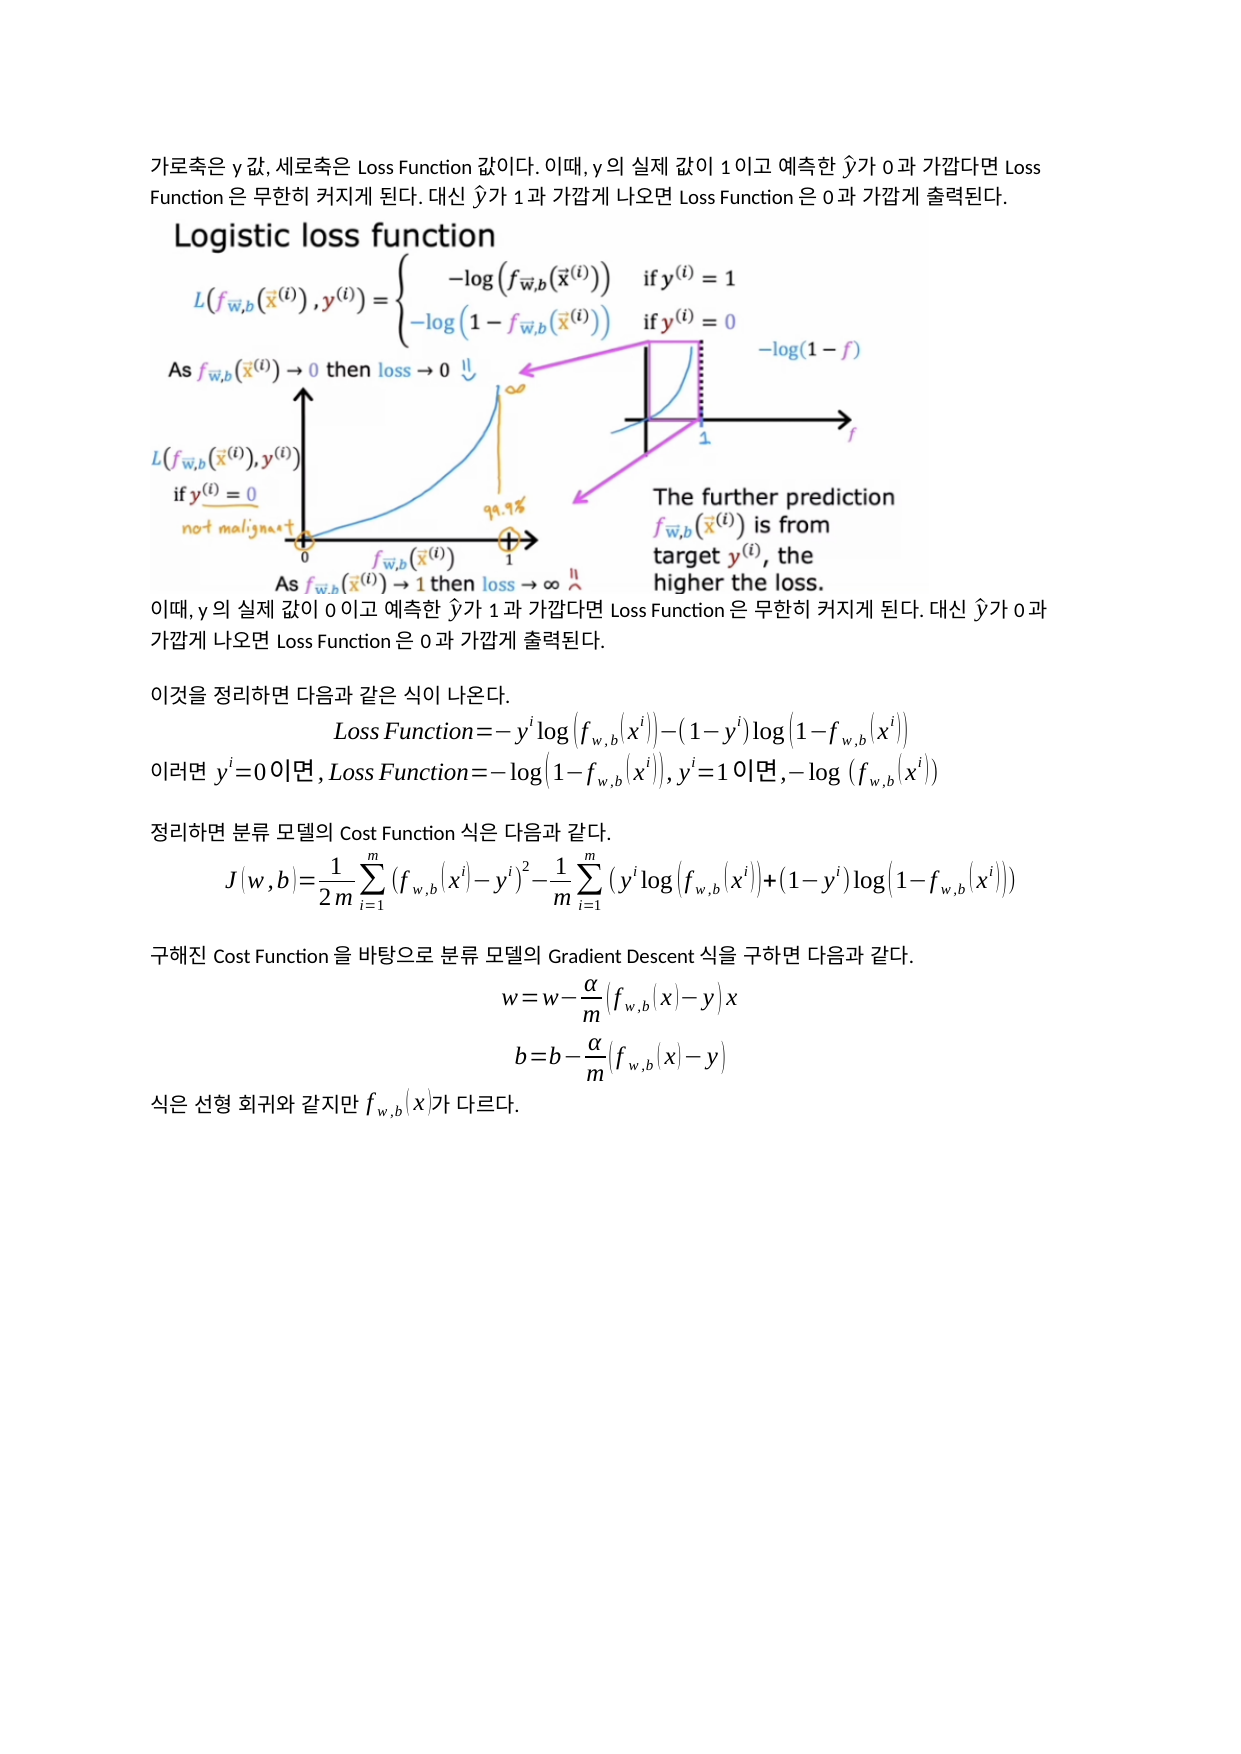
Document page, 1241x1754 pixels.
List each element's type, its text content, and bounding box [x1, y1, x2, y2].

text 정리하면 분류 모델의 Cost Function 식은 다음과 같다. [150, 816, 1090, 846]
text 가로축은 y값, 세로축은 Loss Function 값이다. 이때, y의 실제 값이 1이고 예측한 가 0과 가깝다면 Loss Function은 무한히 커지게 된다. 대신 가 1과 가깝게 나오면 Loss Function은 0과 가깝게 출력된다. [150, 150, 1090, 210]
text 식은 선형 회귀와 같지만 가 다르다. [150, 1087, 1090, 1120]
text 이때, y의 실제 값이 0이고 예측한 가 1과 가깝다면 Loss Function은 무한히 커지게 된다. 대신 가 0과 가깝게 나오면 Loss Function은 0과 가깝게 출력된다. [150, 594, 1090, 654]
text 이것을 정리하면 다음과 같은 식이 나온다. [150, 679, 1090, 710]
text 이러면 [150, 750, 1090, 791]
picture [150, 210, 930, 594]
text 구해진 Cost Function을 바탕으로 분류 모델의 Gradient Descent 식을 구하면 다음과 같다. [150, 939, 1090, 969]
